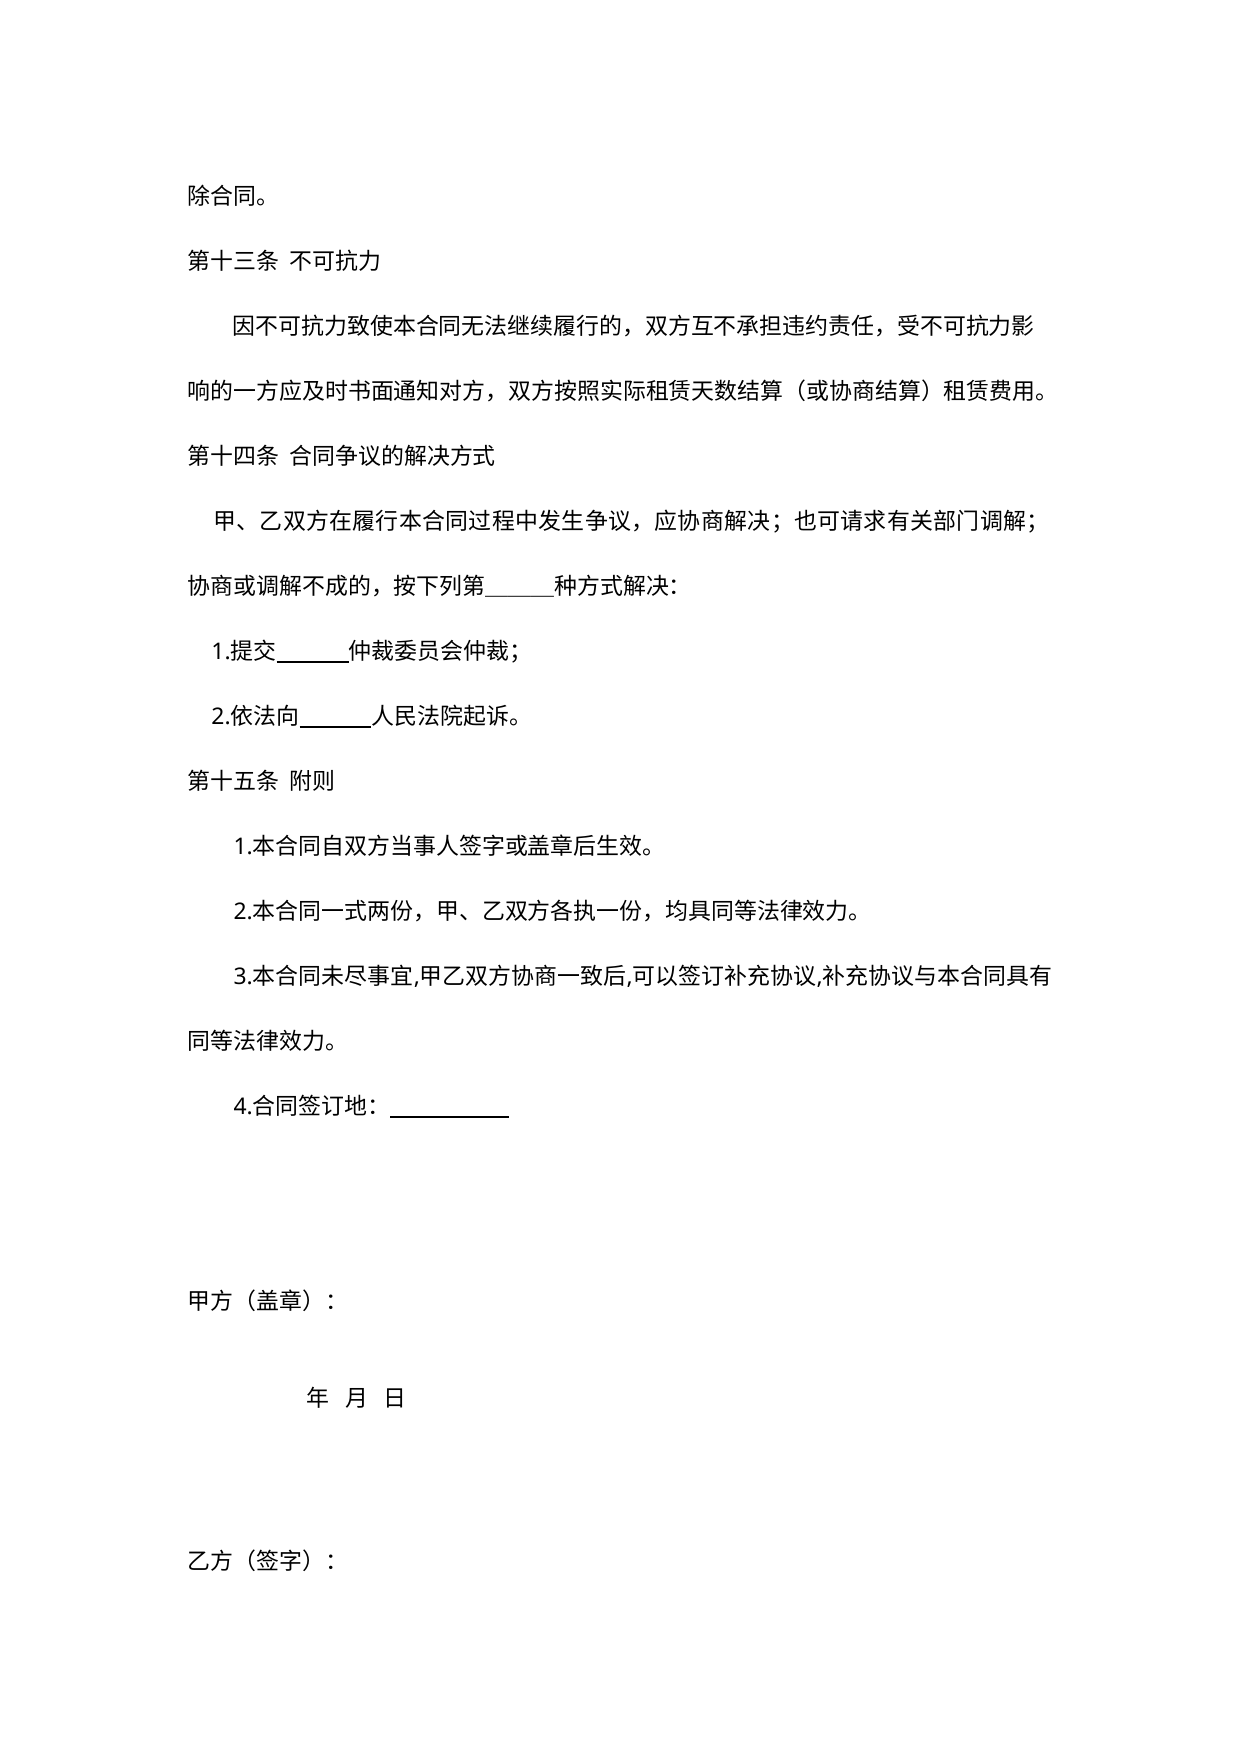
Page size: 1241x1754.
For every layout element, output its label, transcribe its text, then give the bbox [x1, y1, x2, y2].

text 第十三条 不可抗力 [187, 227, 1053, 292]
text 4.合同签订地： [187, 1072, 1053, 1137]
text 1.本合同自双方当事人签字或盖章后生效。 [187, 812, 1053, 877]
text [187, 162, 1053, 227]
text 年 月 日 [187, 1364, 1053, 1429]
text 3.本合同未尽事宜,甲乙双方协商一致后,可以签订补充协议,补充协议与本合同具有同等法律效力。 [187, 942, 1053, 1072]
text 甲方（盖章）： [187, 1267, 1053, 1332]
text 第十四条 合同争议的解决方式 甲、乙双方在履行本合同过程中发生争议，应协商解决；也可请求有关部门调解；协商或调解不成的，按下列第＿＿＿种方式解决： 1.提交 仲裁委员会仲裁； 2.依法向 人民法院起诉。 第十五条 附则 [187, 422, 1053, 812]
text 2.本合同一式两份，甲、乙双方各执一份，均具同等法律效力。 [187, 877, 1053, 942]
text 因不可抗力致使本合同无法继续履行的，双方互不承担违约责任，受不可抗力影响的一方应及时书面通知对方，双方按照实际租赁天数结算（或协商结算）租赁费用。 [187, 292, 1053, 422]
text 乙方（签字）： [187, 1527, 1053, 1592]
